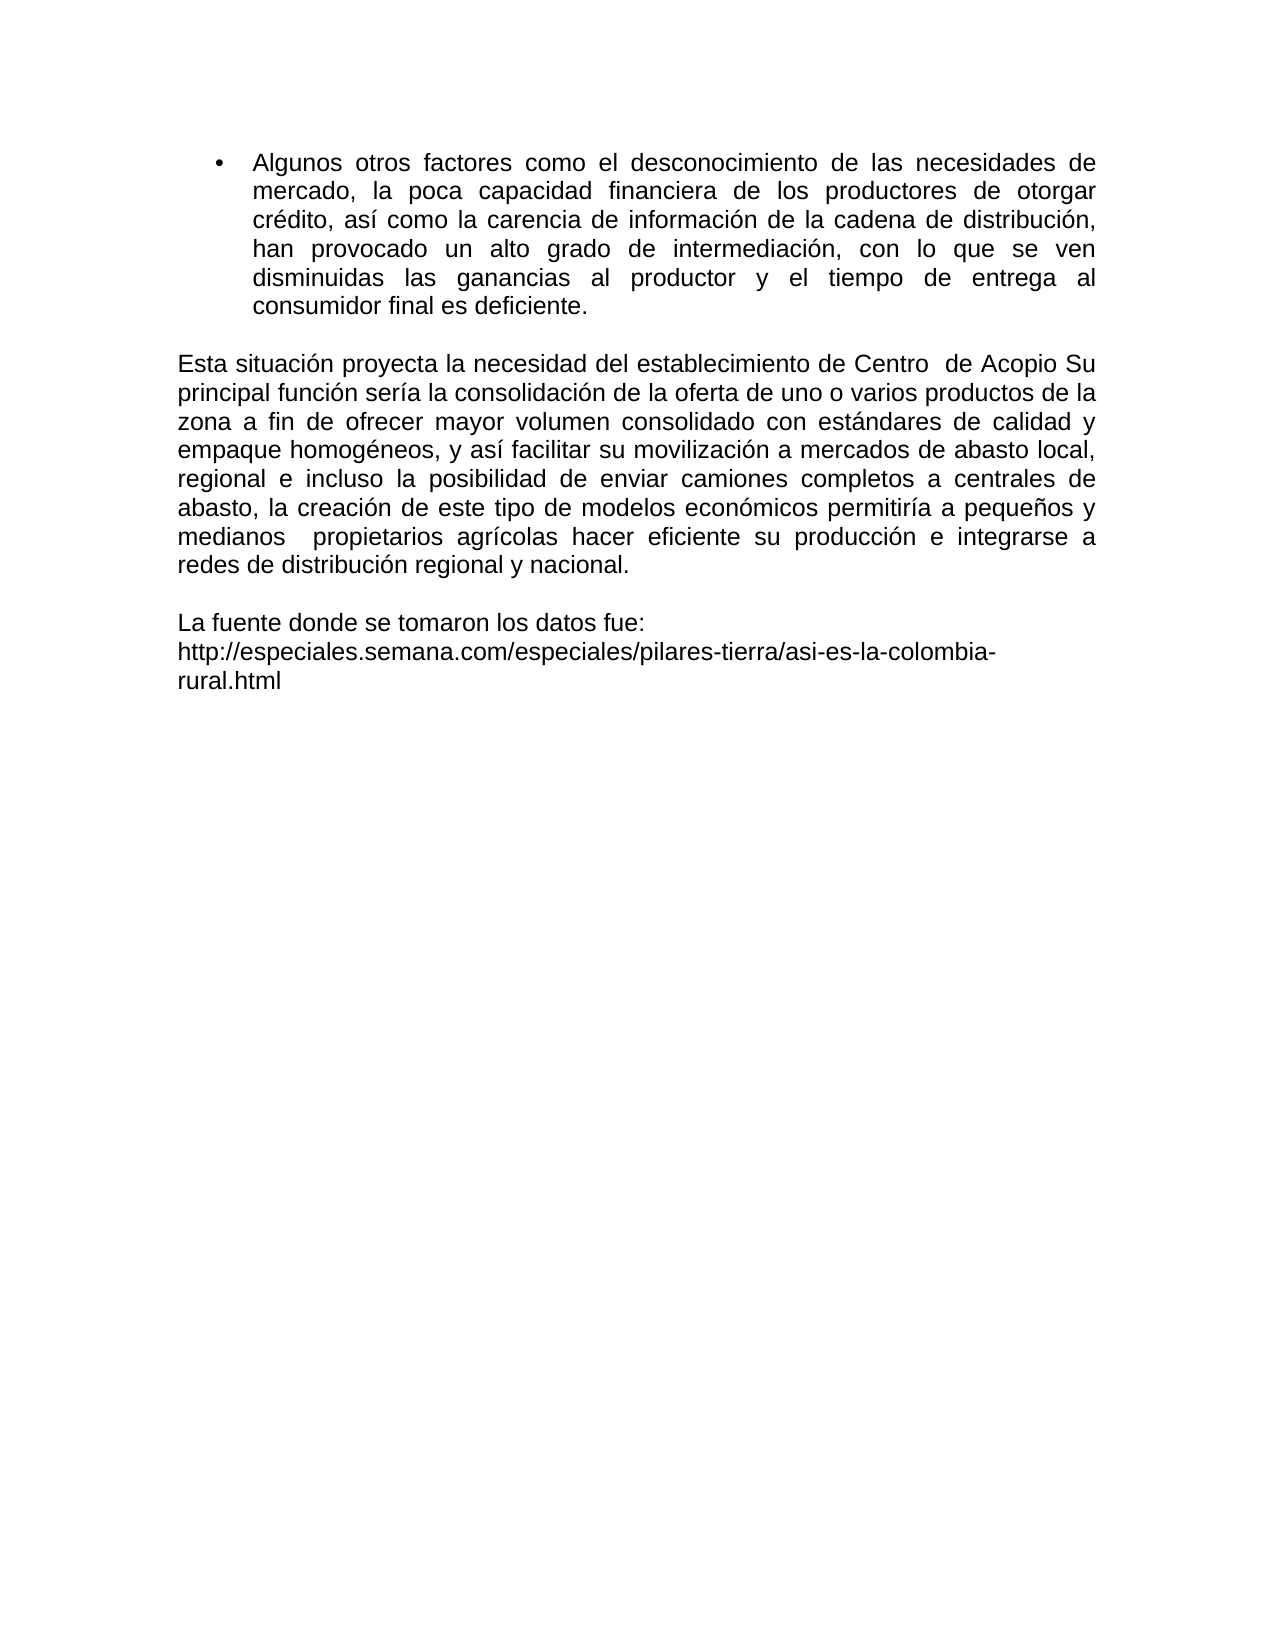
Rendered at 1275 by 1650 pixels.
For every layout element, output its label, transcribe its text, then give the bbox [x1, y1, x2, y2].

text Esta situación proyecta la necesidad del establecimiento de Centro de Acopio Su principal función sería la consolidación de la oferta de uno o varios productos de la zona a fin de ofrecer mayor volumen consolidado con estándares de calidad y empaque homogéneos, y así facilitar su movilización a mercados de abasto local, regional e incluso la posibilidad de enviar camiones completos a centrales de abasto, la creación de este tipo de modelos económicos permitiría a pequeños y medianos propietarios agrícolas hacer eficiente su producción e integrarse a redes de distribución regional y nacional. [177, 349, 1098, 579]
text La fuente donde se tomaron los datos fue: http://especiales.semana.com/especiales/pilares-tierra/asi-es-la-colombia-rural.html [177, 608, 1098, 695]
list Algunos otros factores como el desconocimiento de las necesidades de mercado, la poca capacidad financiera de los productores de otorgar crédito, así como la carencia de información de la cadena de distribución, han provocado un alto grado de intermediación, con lo que se ven disminuidas las ganancias al productor y el tiempo de entrega al consumidor final es deficiente. [215, 148, 1098, 320]
